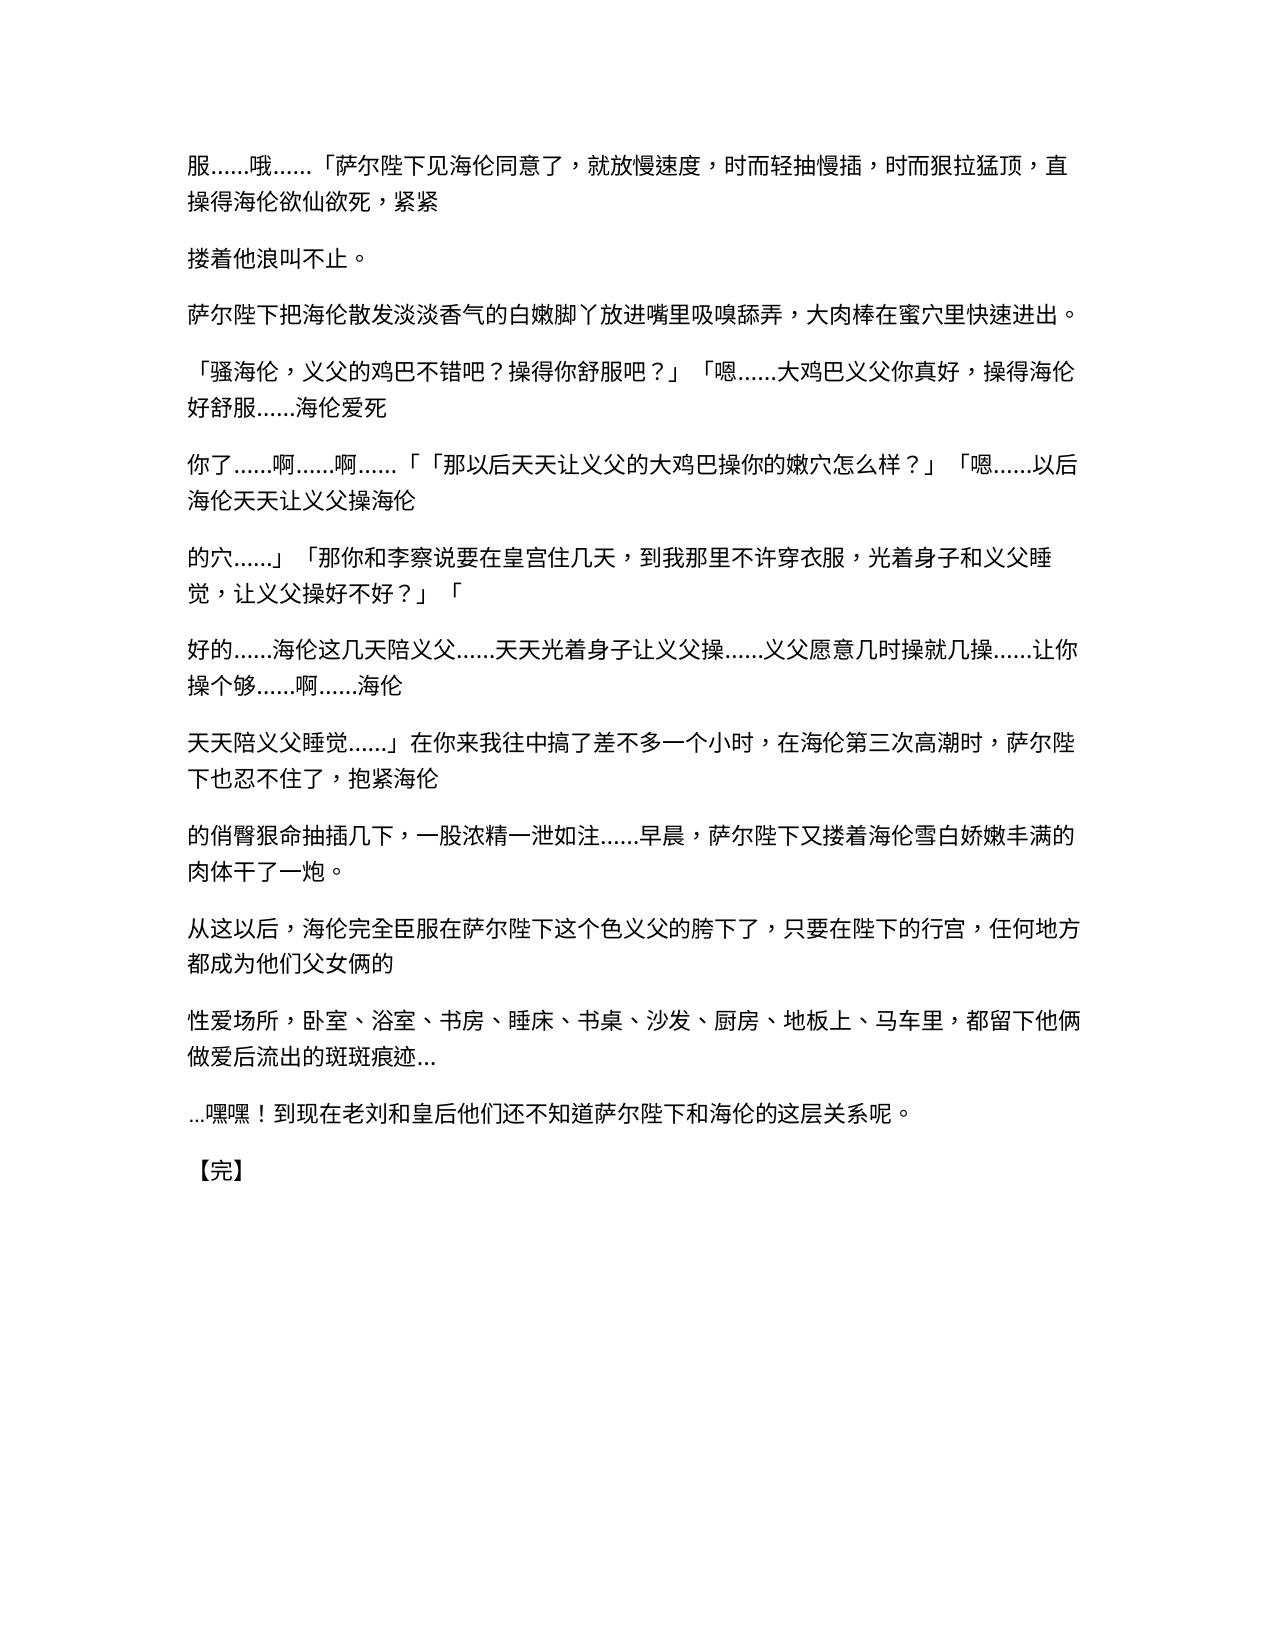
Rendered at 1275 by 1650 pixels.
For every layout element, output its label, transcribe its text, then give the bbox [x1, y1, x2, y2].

text 性爱场所，卧室、浴室、书房、睡床、书桌、沙发、厨房、地板上、马车里，都留下他俩做爱后流出的斑斑痕迹… [187, 1005, 1087, 1072]
text 搂着他浪叫不止。 [187, 243, 1087, 274]
text 天天陪义父睡觉……」在你来我往中搞了差不多一个小时，在海伦第三次高潮时，萨尔陛下也忍不住了，抱紧海伦 [187, 727, 1087, 794]
text 你了……啊……啊……「「那以后天天让义父的大鸡巴操你的嫩穴怎么样？」「嗯……以后海伦天天让义父操海伦 [187, 449, 1087, 516]
text 好的……海伦这几天陪义父……天天光着身子让义父操……义父愿意几时操就几操……让你操个够……啊……海伦 [187, 634, 1087, 702]
text 的俏臀狠命抽插几下，一股浓精一泄如注……早晨，萨尔陛下又搂着海伦雪白娇嫩丰满的肉体干了一炮。 [187, 820, 1087, 887]
text 「骚海伦，义父的鸡巴不错吧？操得你舒服吧？」「嗯……大鸡巴义父你真好，操得海伦好舒服……海伦爱死 [187, 356, 1087, 423]
text …嘿嘿！到现在老刘和皇后他们还不知道萨尔陛下和海伦的这层关系呢。 [187, 1098, 1087, 1129]
text 【完】 [187, 1155, 1087, 1186]
text 的穴……」「那你和李察说要在皇宫住几天，到我那里不许穿衣服，光着身子和义父睡觉，让义父操好不好？」「 [187, 542, 1087, 609]
text 萨尔陛下把海伦散发淡淡香气的白嫩脚丫放进嘴里吸嗅舔弄，大肉棒在蜜穴里快速进出。 [187, 299, 1087, 331]
text 从这以后，海伦完全臣服在萨尔陛下这个色义父的胯下了，只要在陛下的行宫，任何地方都成为他们父女俩的 [187, 912, 1087, 980]
text 服……哦……「萨尔陛下见海伦同意了，就放慢速度，时而轻抽慢插，时而狠拉猛顶，直操得海伦欲仙欲死，紧紧 [187, 150, 1087, 217]
